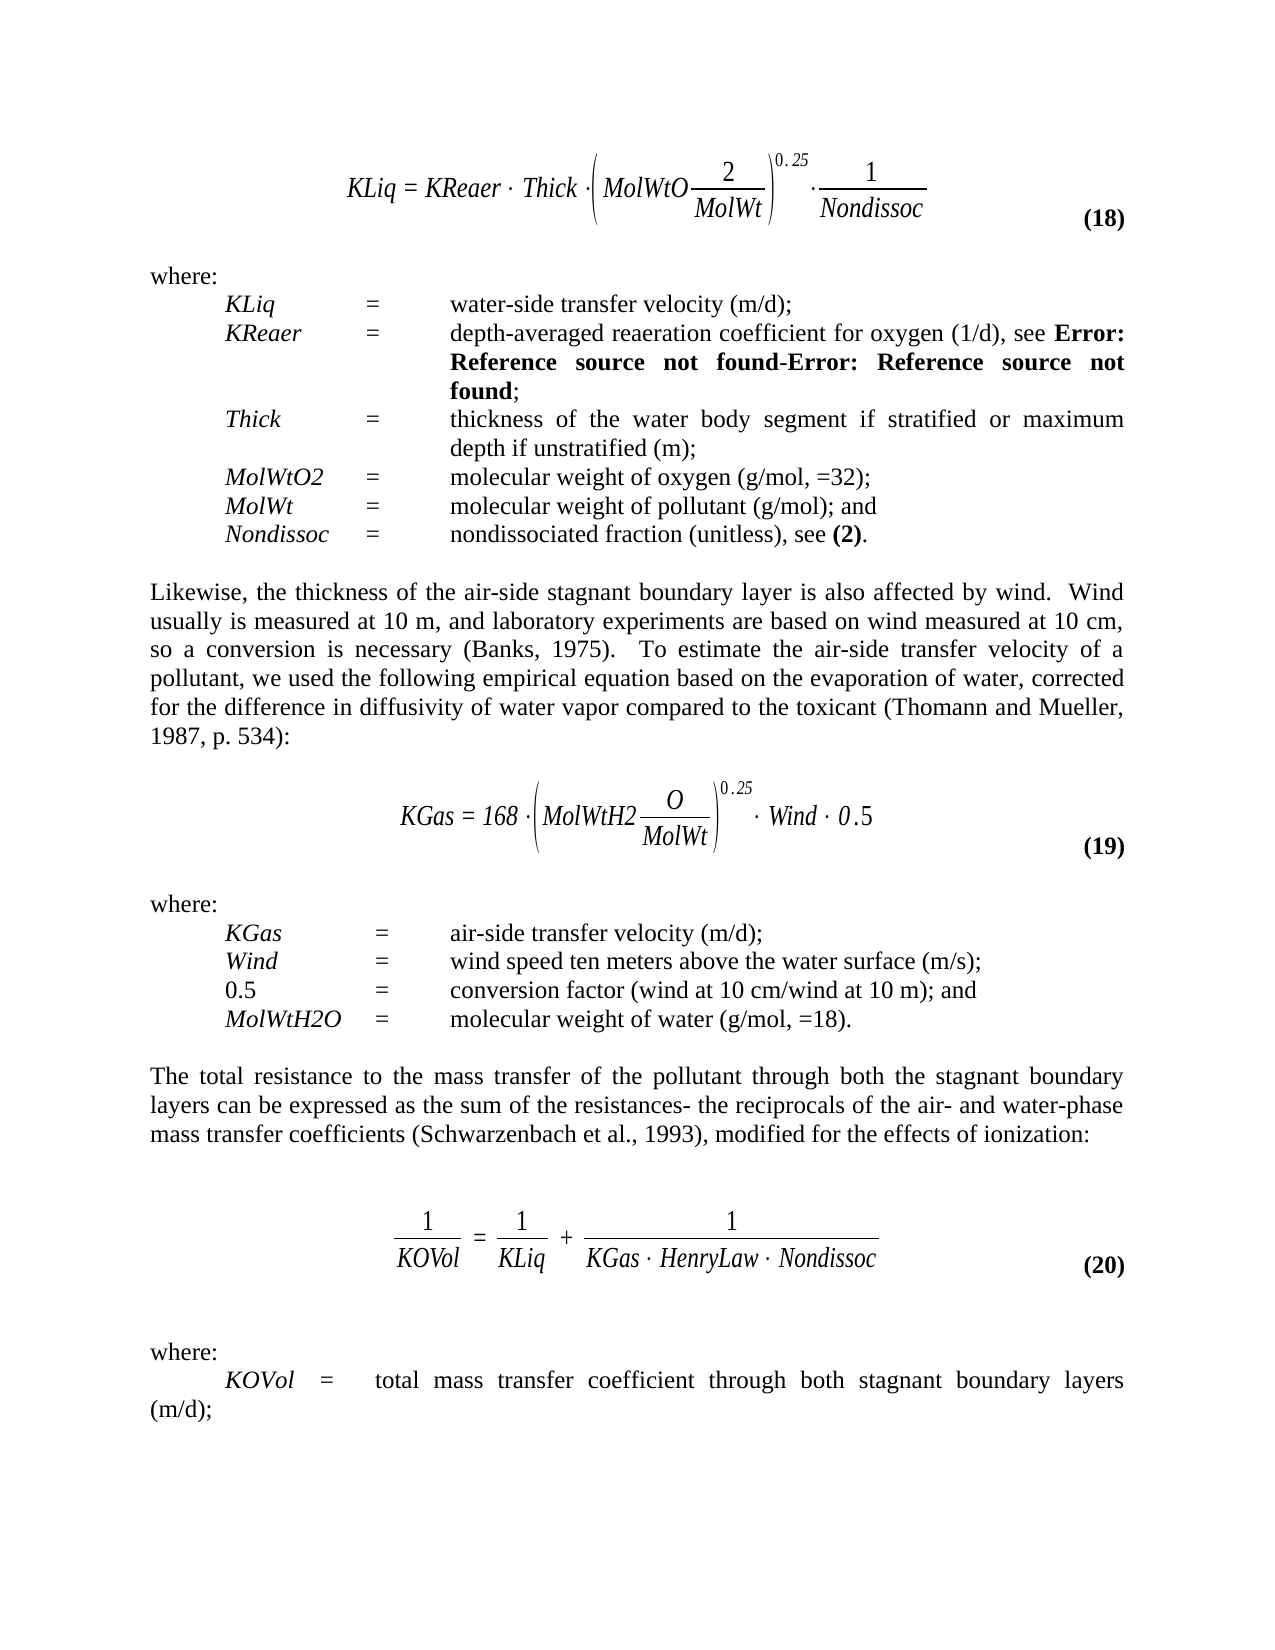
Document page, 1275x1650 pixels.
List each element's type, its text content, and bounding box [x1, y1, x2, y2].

text where: [150, 261, 1125, 289]
text Likewise, the thickness of the air-side stagnant boundary layer is also affected by wind. Wind usually is measured at 10 m, and laboratory experiments are based on wind measured at 10 cm, so a conversion is necessary (Banks, 1975). To estimate the air-side transfer velocity of a pollutant, we used the following empirical equation based on the evaporation of water, corrected for the difference in diffusivity of water vapor compared to the toxicant (Thomann and Mueller, 1987, p. 534): [150, 577, 1125, 749]
text MolWtO2 = molecular weight of oxygen (g/mol, =32); [225, 462, 1125, 491]
text KGas = air-side transfer velocity (m/d); [225, 918, 1125, 946]
text 0.5 = conversion factor (wind at 10 cm/wind at 10 m); and [225, 975, 1125, 1004]
text Thick = thickness of the water body segment if stratified or maximum depth if unstratified (m); [225, 404, 1125, 462]
text where: [150, 889, 1125, 918]
text MolWt = molecular weight of pollutant (g/mol); and [225, 491, 1125, 519]
text where: [150, 1337, 1125, 1366]
text MolWtH2O = molecular weight of water (g/mol, =18). [225, 1004, 1125, 1033]
text The total resistance to the mass transfer of the pollutant through both the stagnant boundary layers can be expressed as the sum of the resistances- the reciprocals of the air- and water-phase mass transfer coefficients (Schwarzenbach et al., 1993), modified for the effects of ionization: [150, 1061, 1125, 1148]
text KOVol = total mass transfer coefficient through both stagnant boundary layers (m/d); [150, 1366, 1125, 1423]
text Wind = wind speed ten meters above the water surface (m/s); [225, 946, 1125, 975]
text KLiq = water-side transfer velocity (m/d); [225, 289, 1125, 318]
